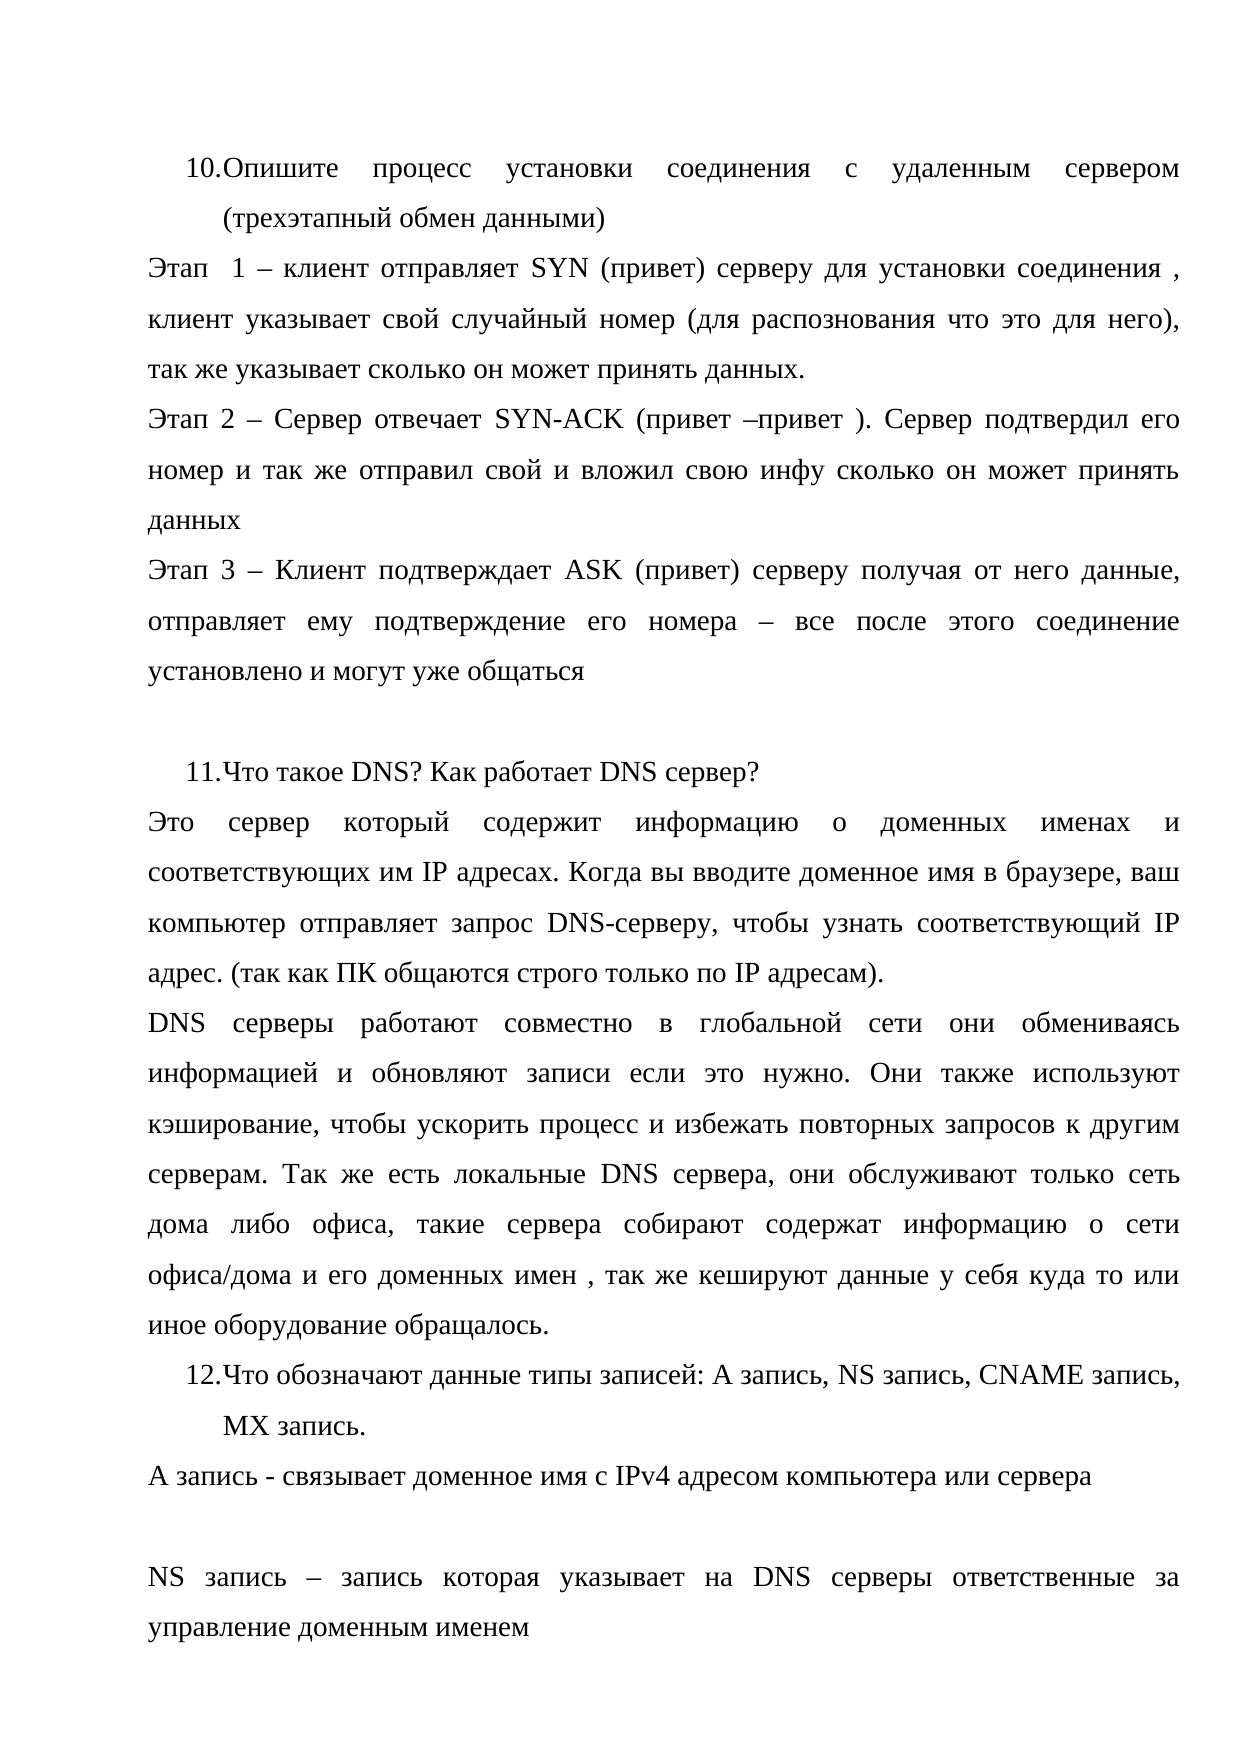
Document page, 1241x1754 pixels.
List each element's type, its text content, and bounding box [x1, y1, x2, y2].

text А запись - связывает доменное имя с IPv4 адресом компьютера или сервера [148, 1458, 1181, 1492]
text DNS серверы работают совместно в глобальной сети они обмениваясь информацией и обновляют записи если это нужно. Они также используют кэширование, чтобы ускорить процесс и избежать повторных запросов к другим серверам. Так же есть локальные DNS сервера, они обслуживают только сеть дома либо офиса, такие сервера собирают содержат информацию о сети офиса/дома и его доменных имен , так же кешируют данные у себя куда то или иное оборудование обращалось. [148, 1005, 1181, 1341]
text Этап 2 – Сервер отвечает SYN-ACK (привет –привет ). Сервер подтвердил его номер и так же отправил свой и вложил свою инфу сколько он может принять данных [148, 402, 1181, 536]
text NS запись – запись которая указывает на DNS серверы ответственные за управление доменным именем [148, 1559, 1181, 1643]
text Это сервер который содержит информацию о доменных именах и соответствующих им IP адресах. Когда вы вводите доменное имя в браузере, ваш компьютер отправляет запрос DNS-серверу, чтобы узнать соответствующий IP адрес. (так как ПК общаются строго только по IP адресам). [148, 804, 1181, 988]
list Что обозначают данные типы записей: А запись, NS запись, CNAME запись, MX запись. [185, 1357, 1181, 1441]
text Этап 3 – Клиент подтверждает ASK (привет) серверу получая от него данные, отправляет ему подтверждение его номера – все после этого соединение установлено и могут уже общаться [148, 552, 1181, 687]
list Опишите процесс установки соединения с удаленным сервером (трехэтапный обмен данными) [185, 150, 1181, 234]
text Этап 1 – клиент отправляет SYN (привет) серверу для установки соединения , клиент указывает свой случайный номер (для распознования что это для него), так же указывает сколько он может принять данных. [148, 251, 1181, 385]
list Что такое DNS? Как работает DNS сервер? [185, 754, 1181, 787]
